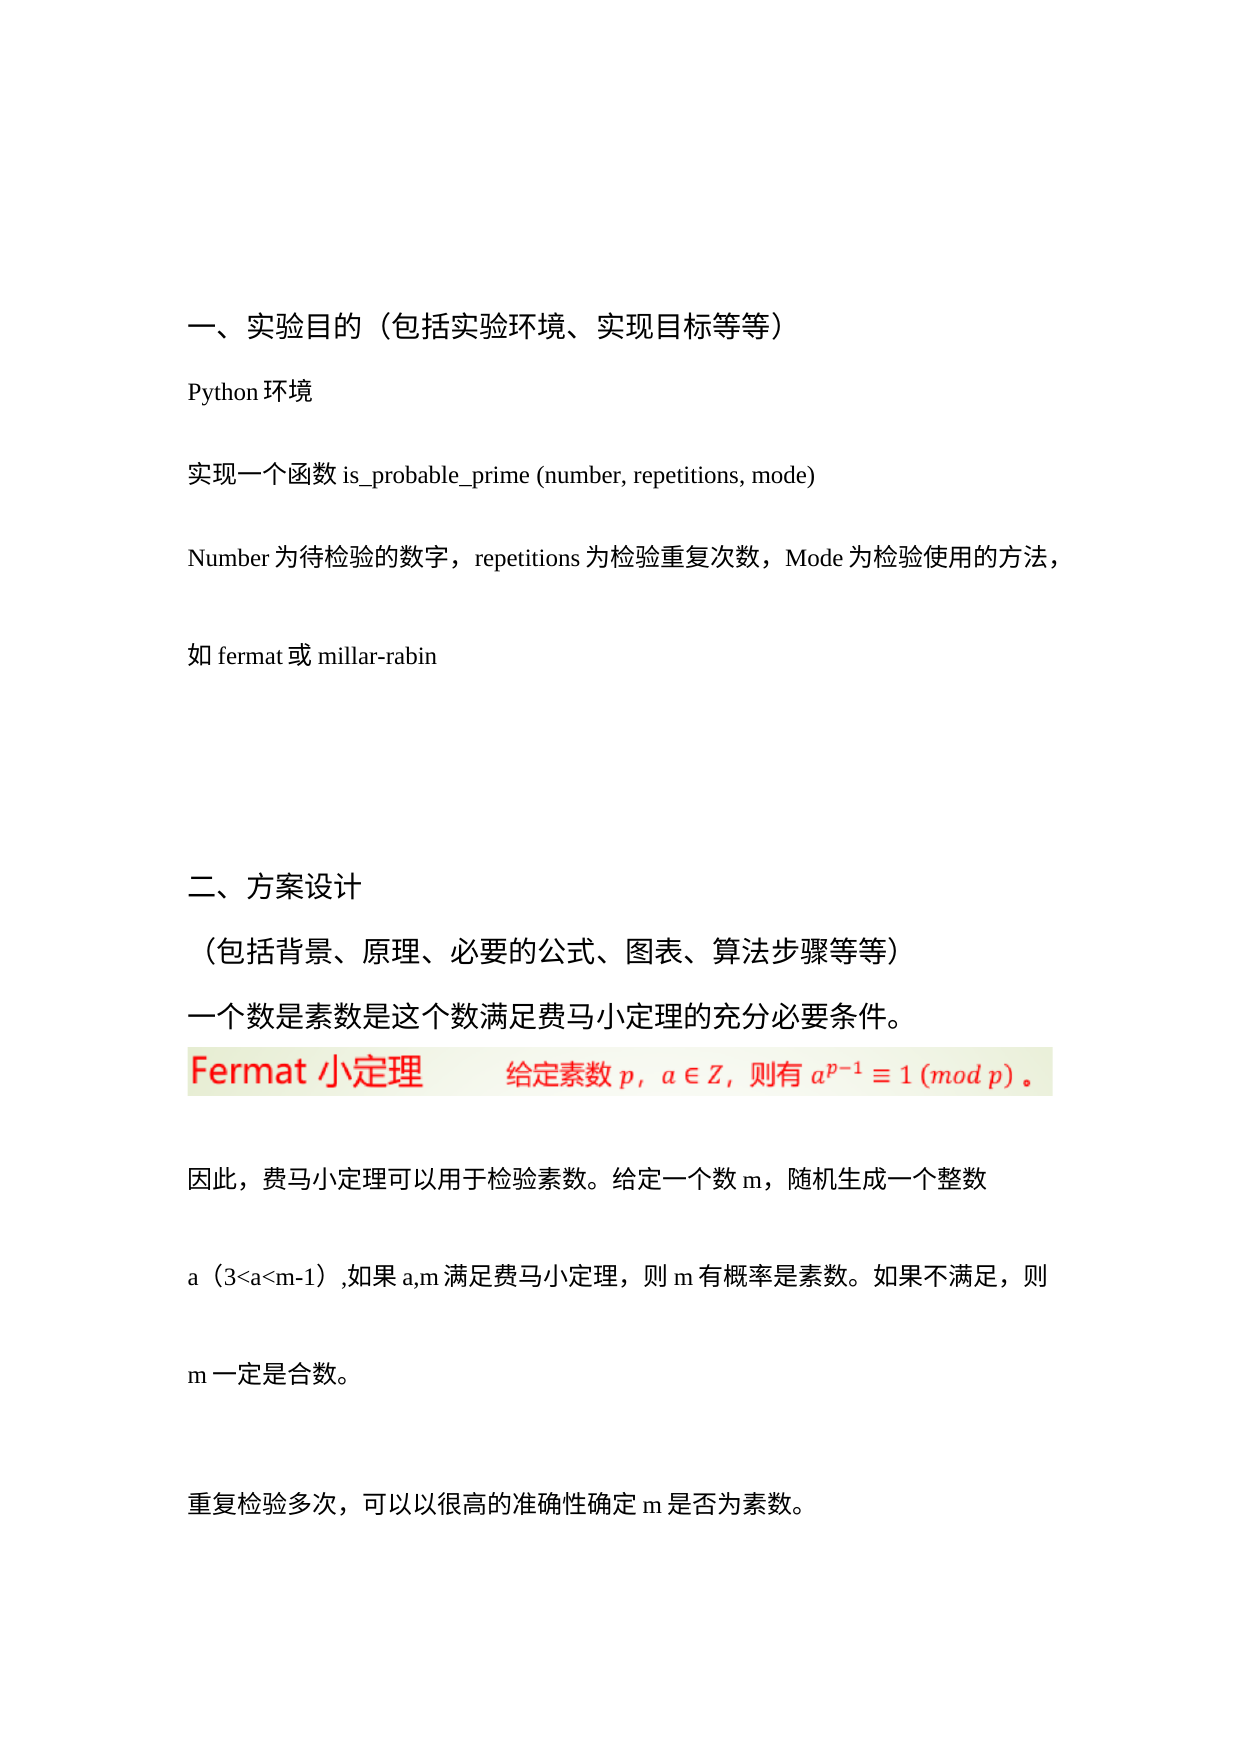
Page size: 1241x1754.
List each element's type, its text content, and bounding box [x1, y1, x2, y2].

text Python环境 [187, 357, 1053, 422]
text 一个数是素数是这个数满足费马小定理的充分必要条件。 [187, 982, 1053, 1047]
text 二、方案设计 [187, 852, 1053, 917]
text 实现一个函数is_probable_prime (number, repetitions, mode) [187, 440, 1053, 505]
text 一、实验目的（包括实验环境、实现目标等等） [187, 292, 1053, 357]
text （包括背景、原理、必要的公式、图表、算法步骤等等） [187, 917, 1053, 982]
picture [187, 1047, 1053, 1096]
text Number为待检验的数字，repetitions为检验重复次数，Mode为检验使用的方法，如fermat或millar-rabin [187, 523, 1053, 686]
text 重复检验多次，可以以很高的准确性确定m是否为素数。 [187, 1470, 1053, 1535]
text 因此，费马小定理可以用于检验素数。给定一个数m，随机生成一个整数a（3<a<m-1）,如果a,m满足费马小定理，则m有概率是素数。如果不满足，则m一定是合数。 [187, 1145, 1053, 1405]
